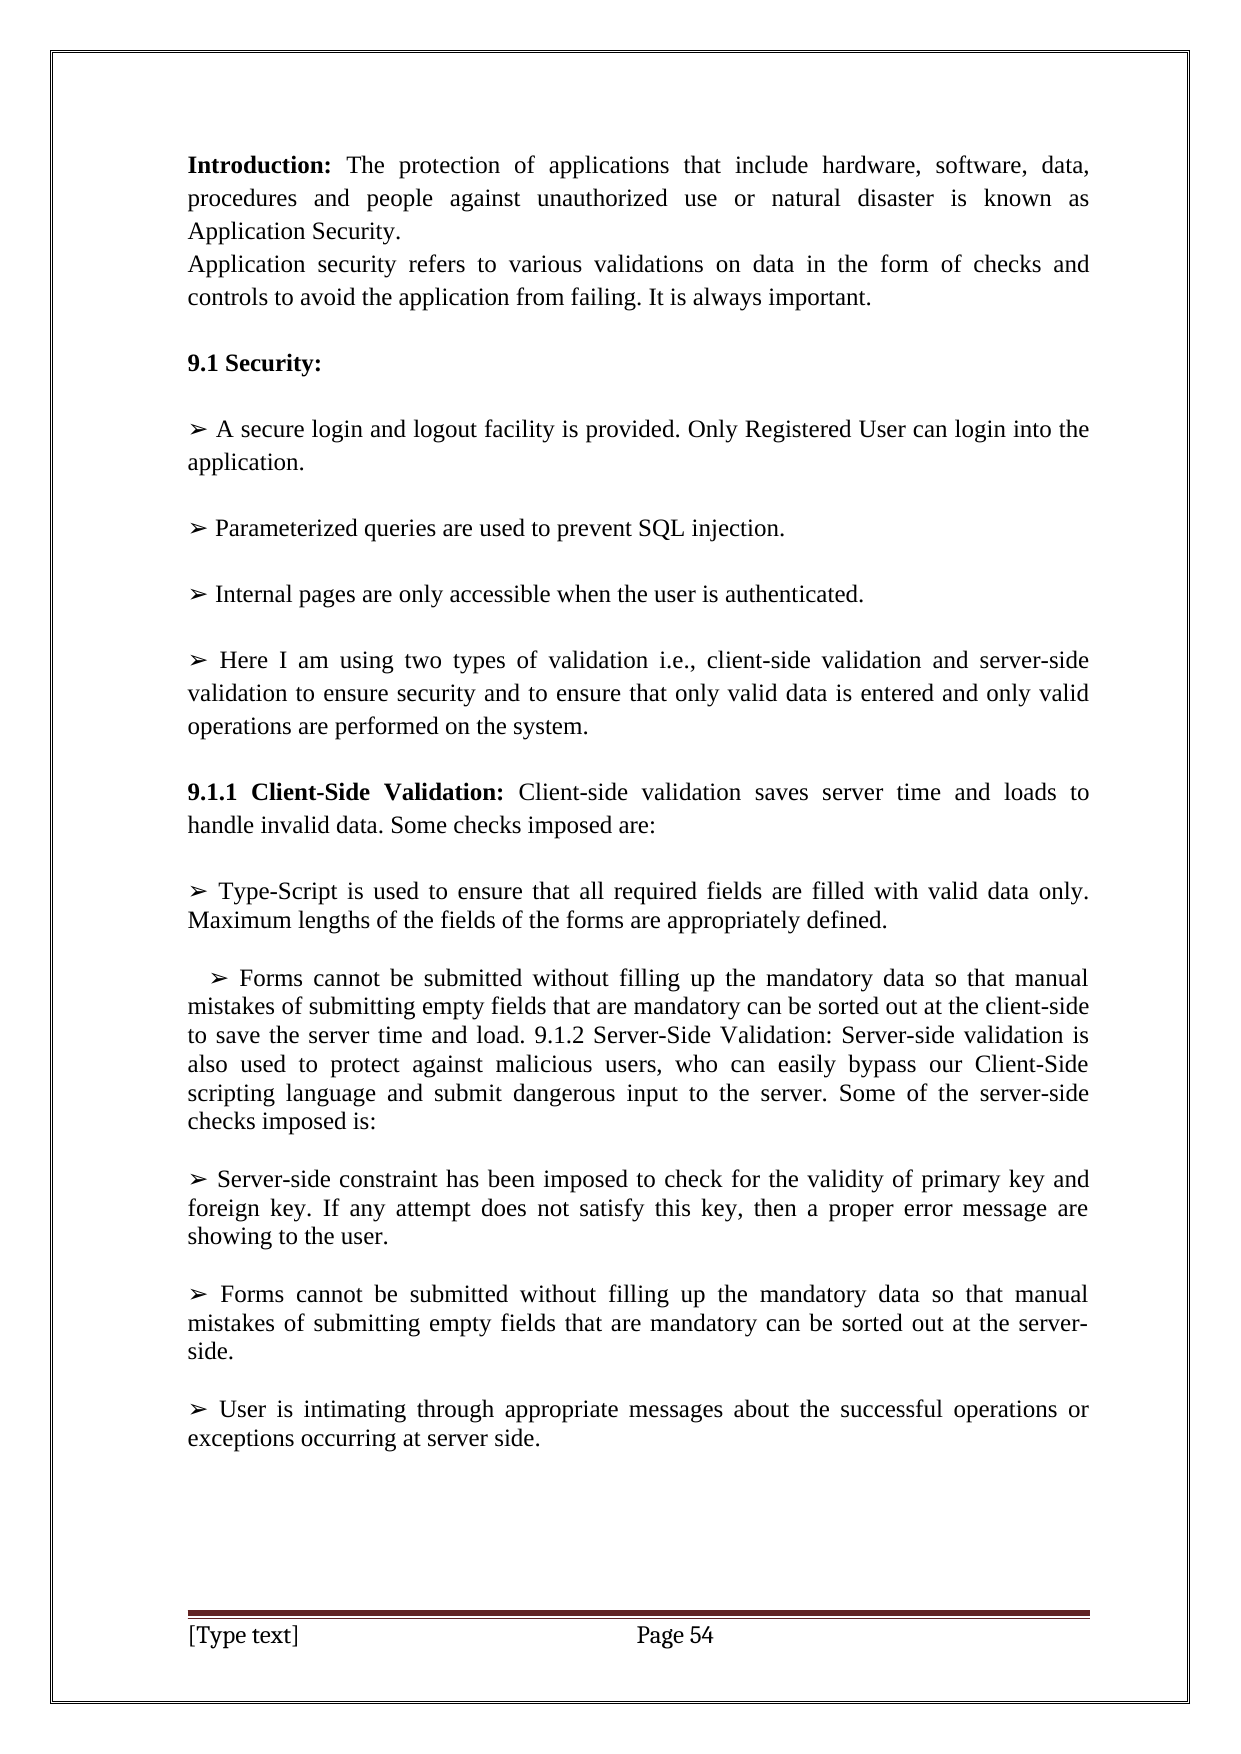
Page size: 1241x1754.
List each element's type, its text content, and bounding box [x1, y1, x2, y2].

text Introduction: The protection of applications that include hardware, software, data, procedures and people against unauthorized use or natural disaster is known as Application Security. [187, 150, 1090, 245]
text ➢ Internal pages are only accessible when the user is authenticated. [187, 579, 1090, 608]
text ➢ User is intimating through appropriate messages about the successful operations or exceptions occurring at server side. [187, 1394, 1090, 1451]
text ➢ Parameterized queries are used to prevent SQL injection. [187, 513, 1090, 542]
text ➢ Server-side constraint has been imposed to check for the validity of primary key and foreign key. If any attempt does not satisfy this key, then a proper error message are showing to the user. [187, 1164, 1090, 1250]
text Application security refers to various validations on data in the form of checks and controls to avoid the application from failing. It is always important. [187, 249, 1090, 311]
text 9.1.1 Client-Side Validation: Client-side validation saves server time and loads to handle invalid data. Some checks imposed are: [187, 777, 1090, 839]
text ➢ Forms cannot be submitted without filling up the mandatory data so that manual mistakes of submitting empty fields that are mandatory can be sorted out at the server-side. [187, 1279, 1090, 1365]
text ➢ Type-Script is used to ensure that all required fields are filled with valid data only. Maximum lengths of the fields of the forms are appropriately defined. [187, 876, 1090, 934]
text ➢ Forms cannot be submitted without filling up the mandatory data so that manual mistakes of submitting empty fields that are mandatory can be sorted out at the client-side to save the server time and load. 9.1.2 Server-Side Validation: Server-side validation is also used to protect against malicious users, who can easily bypass our Client-Side scripting language and submit dangerous input to the server. Some of the server-side checks imposed is: [187, 963, 1090, 1135]
text ➢ Here I am using two types of validation i.e., client-side validation and server-side validation to ensure security and to ensure that only valid data is entered and only valid operations are performed on the system. [187, 645, 1090, 740]
text ➢ A secure login and logout facility is provided. Only Registered User can login into the application. [187, 414, 1090, 476]
text 9.1 Security: [187, 348, 1090, 377]
